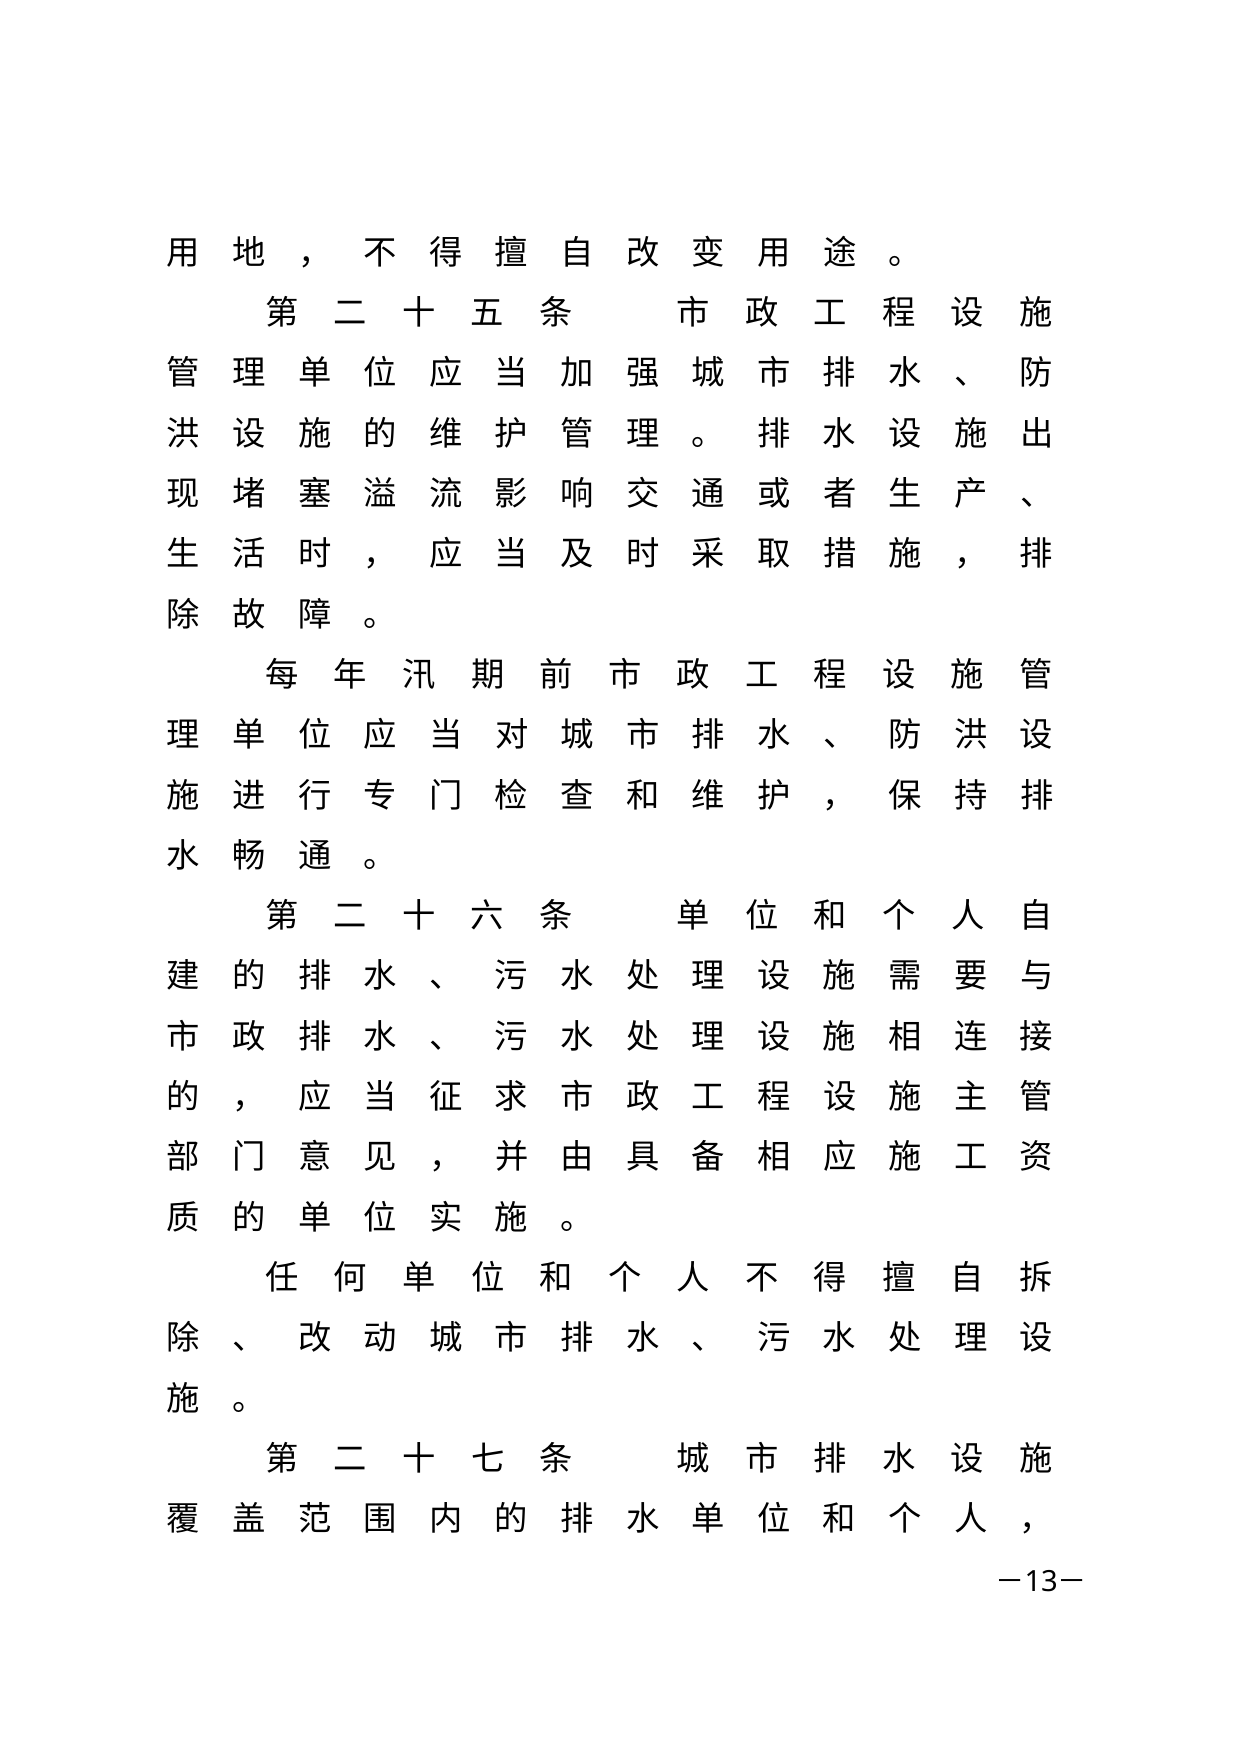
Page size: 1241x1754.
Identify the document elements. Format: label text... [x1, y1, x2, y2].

text 第二十七条 城市排水设施覆盖范围内的排水单位和个人，应当按照国家有关规定将污水排入城市排水设施。 [167, 1426, 1085, 1546]
text 第二十六条 单位和个人自建的排水、污水处理设施需要与市政排水、污水处理设施相连接的，应当征求市政工程设施主管部门意见，并由具备相应施工资质的单位实施。 [167, 883, 1085, 1245]
text 第二十五条 市政工程设施管理单位应当加强城市排水、防洪设施的维护管理。排水设施出现堵塞溢流影响交通或者生产、生活时，应当及时采取措施，排除故障。 [167, 280, 1085, 642]
text 任何单位和个人不得擅自拆除、改动城市排水、污水处理设施。 [167, 1245, 1085, 1426]
text 每年汛期前市政工程设施管理单位应当对城市排水、防洪设施进行专门检查和维护，保持排水畅通。 [167, 642, 1085, 883]
text 经批准的城市排水设施建设用地，不得擅自改变用途。 [167, 219, 1085, 280]
